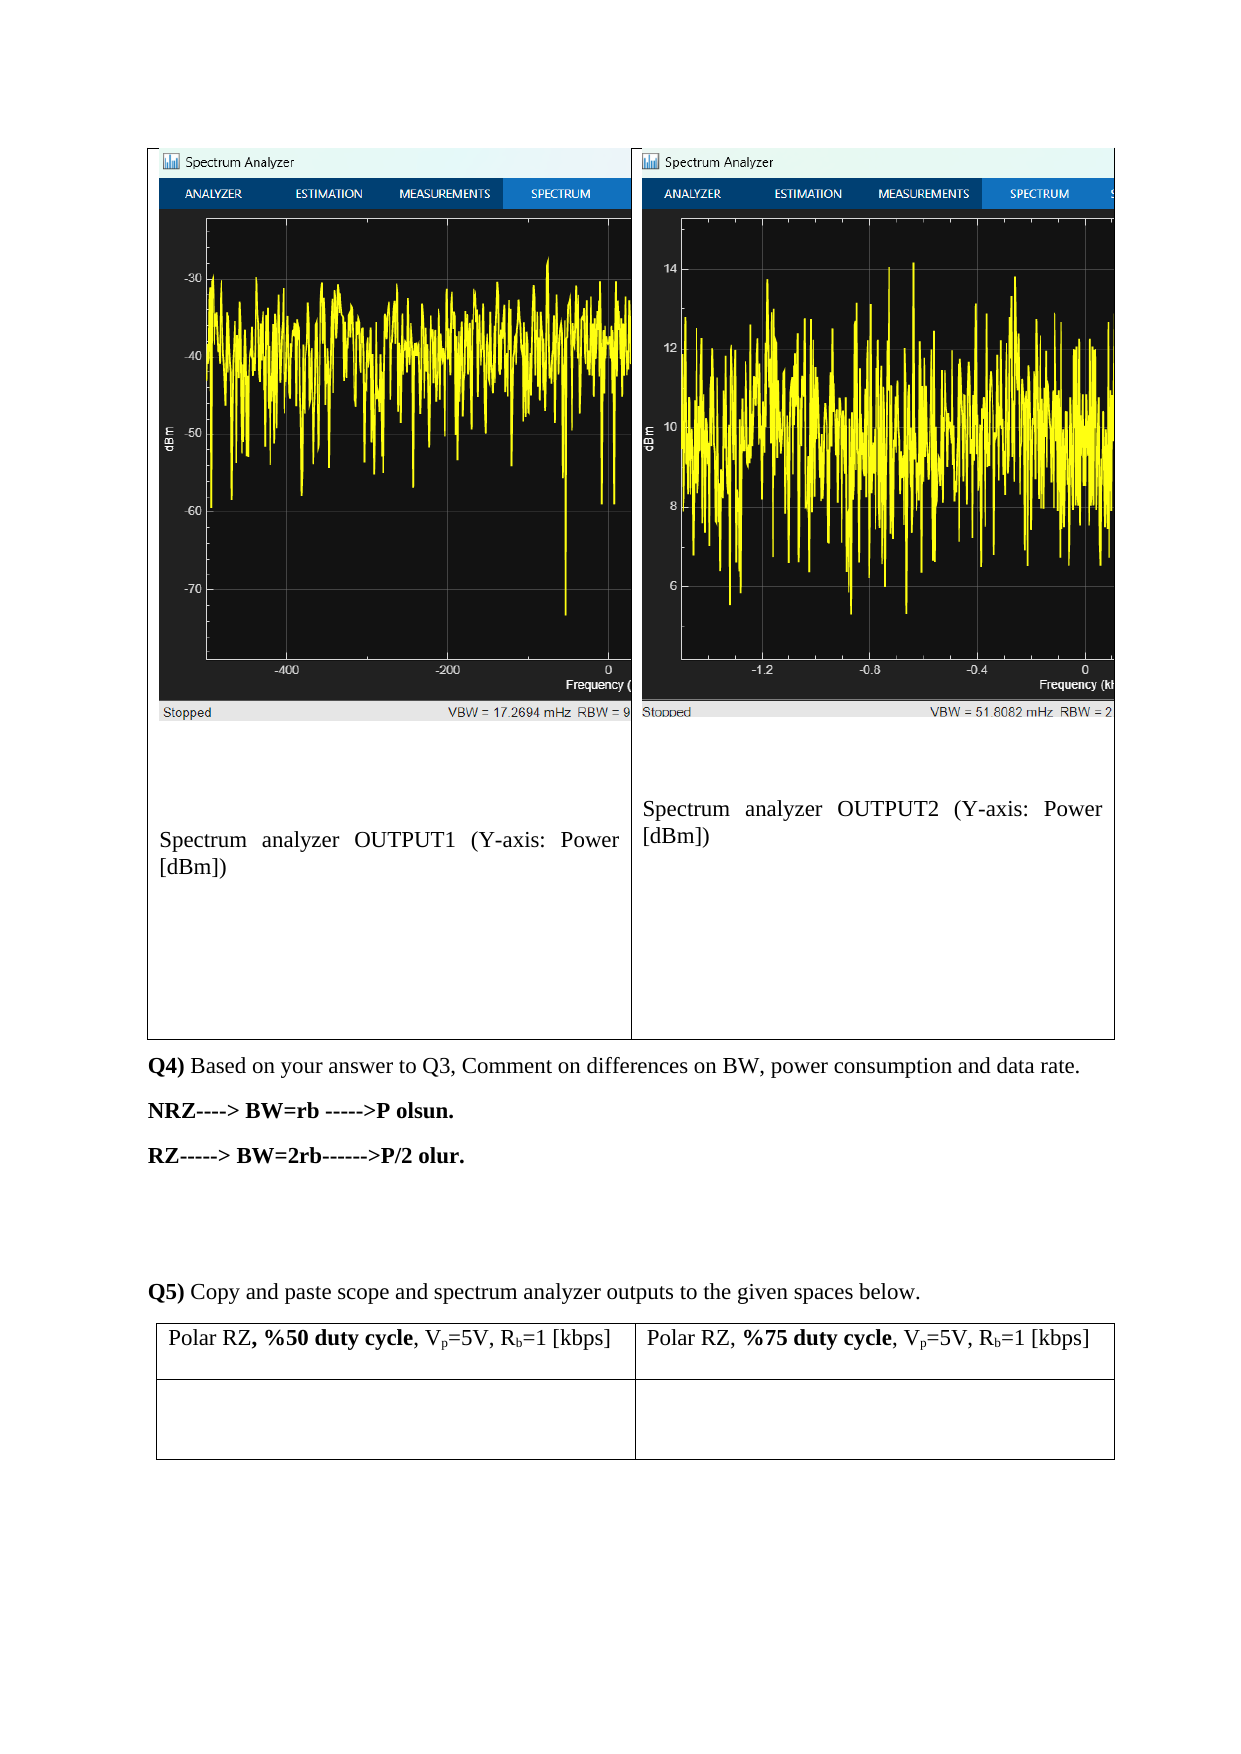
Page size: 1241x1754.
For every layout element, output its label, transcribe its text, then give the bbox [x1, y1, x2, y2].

text Q4) Based on your answer to Q3, Comment on differences on BW, power consumption and data rate. [148, 1052, 1093, 1079]
table_header Polar RZ, %50 duty cycle, Vp=5V, Rb=1 [kbps] [157, 1324, 635, 1378]
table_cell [157, 1380, 635, 1458]
table_cell Spectrum analyzer OUTPUT1 (Y-axis: Power [dBm]) [148, 149, 631, 1039]
table_cell Spectrum analyzer OUTPUT2 (Y-axis: Power [dBm]) [632, 149, 1114, 1039]
text Q5) Copy and paste scope and spectrum analyzer outputs to the given spaces below. [148, 1278, 1093, 1304]
picture [159, 148, 631, 721]
text NRZ----> BW=rb ----->P olsun. [148, 1097, 1093, 1124]
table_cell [636, 1380, 1114, 1458]
text RZ-----> BW=2rb------>P/2 olur. [148, 1143, 1093, 1169]
table_header Polar RZ, %75 duty cycle, Vp=5V, Rb=1 [kbps] [636, 1324, 1114, 1378]
picture [642, 148, 1114, 717]
